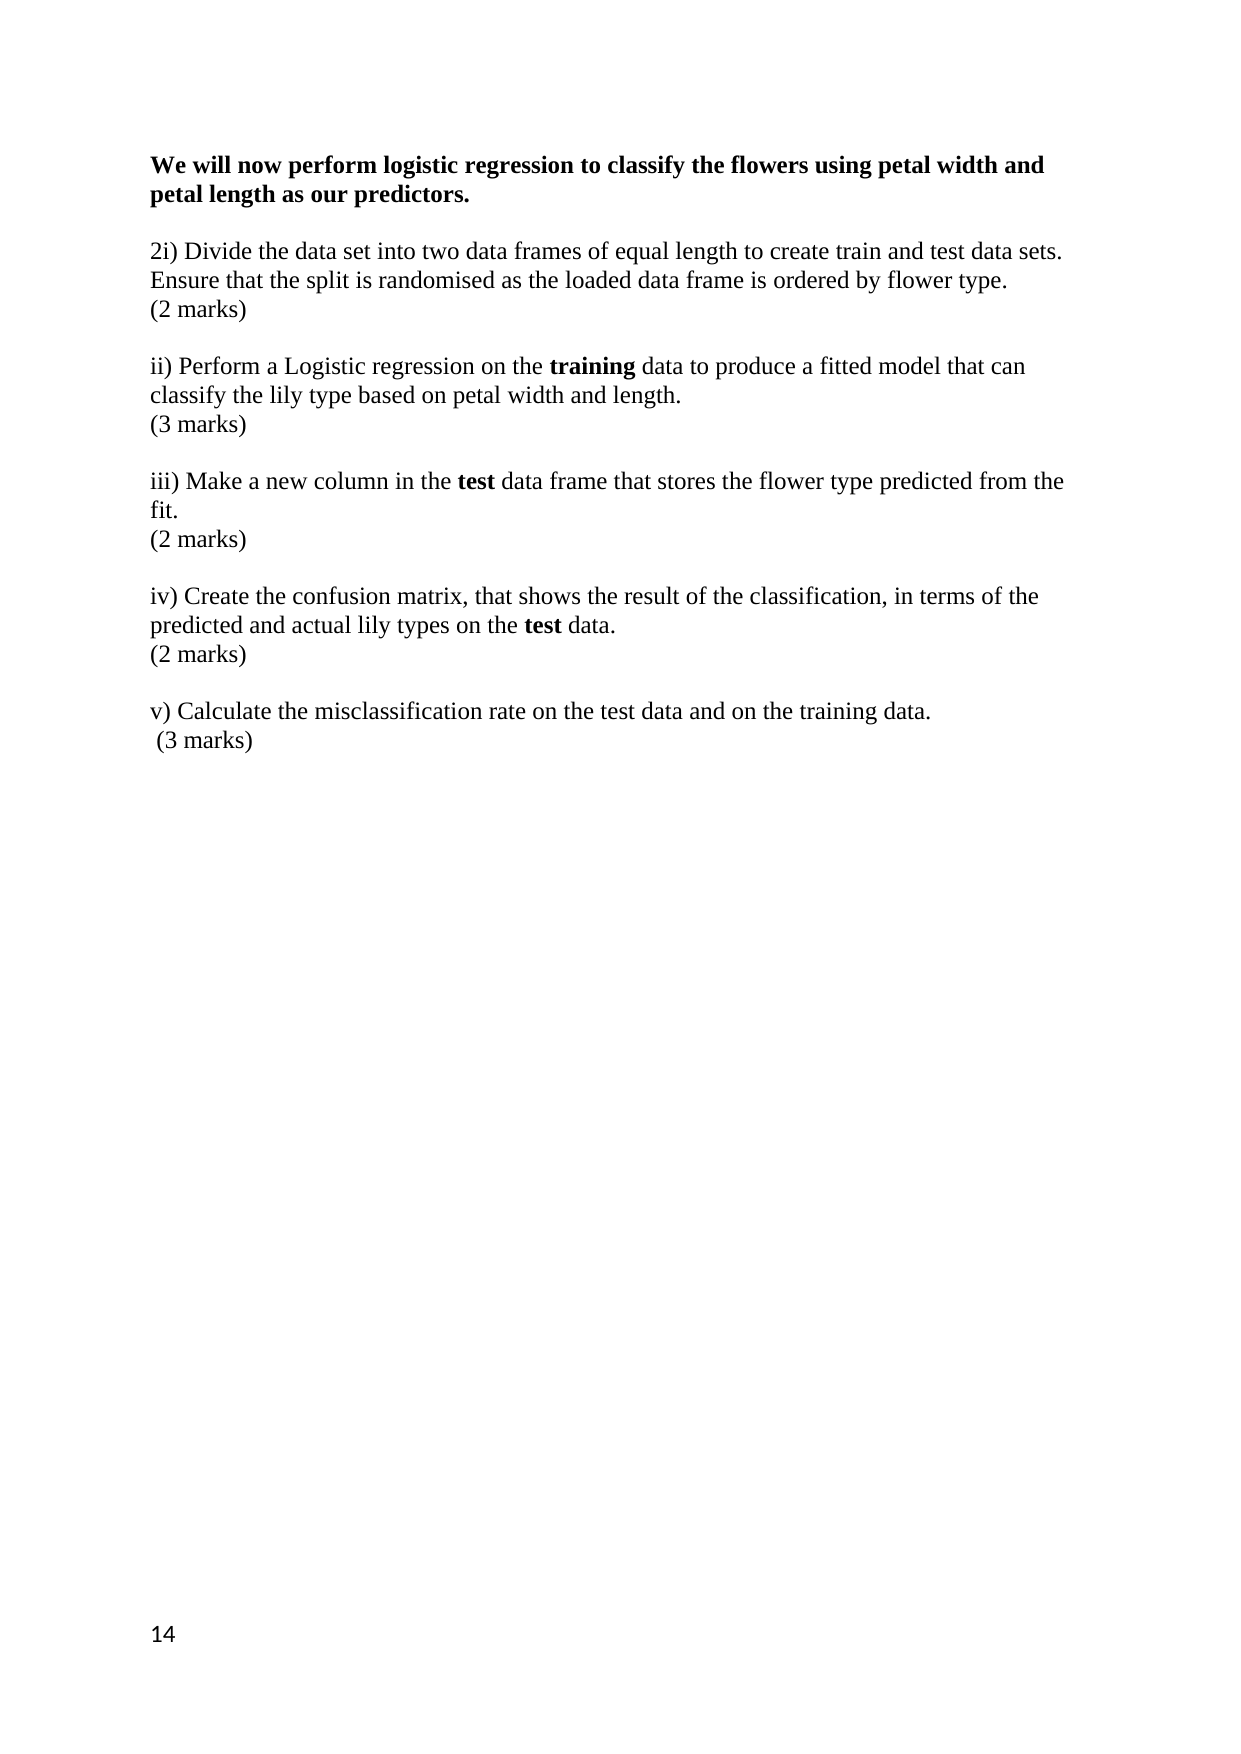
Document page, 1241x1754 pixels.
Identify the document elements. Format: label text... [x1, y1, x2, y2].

text iii) Make a new column in the test data frame that stores the flower type predicted from the fit. [150, 466, 1090, 524]
text Ensure that the split is randomised as the loaded data frame is ordered by flower type. [150, 265, 1090, 294]
text We will now perform logistic regression to classify the flowers using petal width and petal length as our predictors. [150, 150, 1090, 207]
text iv) Create the confusion matrix, that shows the result of the classification, in terms of the predicted and actual lily types on the test data. [150, 581, 1090, 639]
text (3 marks) [150, 725, 1090, 754]
text 2i) Divide the data set into two data frames of equal length to create train and test data sets. [150, 236, 1090, 265]
text ii) Perform a Logistic regression on the training data to produce a fitted model that can classify the lily type based on petal width and length. [150, 351, 1090, 409]
text (3 marks) [150, 409, 1090, 437]
text (2 marks) [150, 524, 1090, 552]
text (2 marks) [150, 639, 1090, 667]
text (2 marks) [150, 294, 1090, 322]
text v) Calculate the misclassification rate on the test data and on the training data. [150, 696, 1090, 725]
